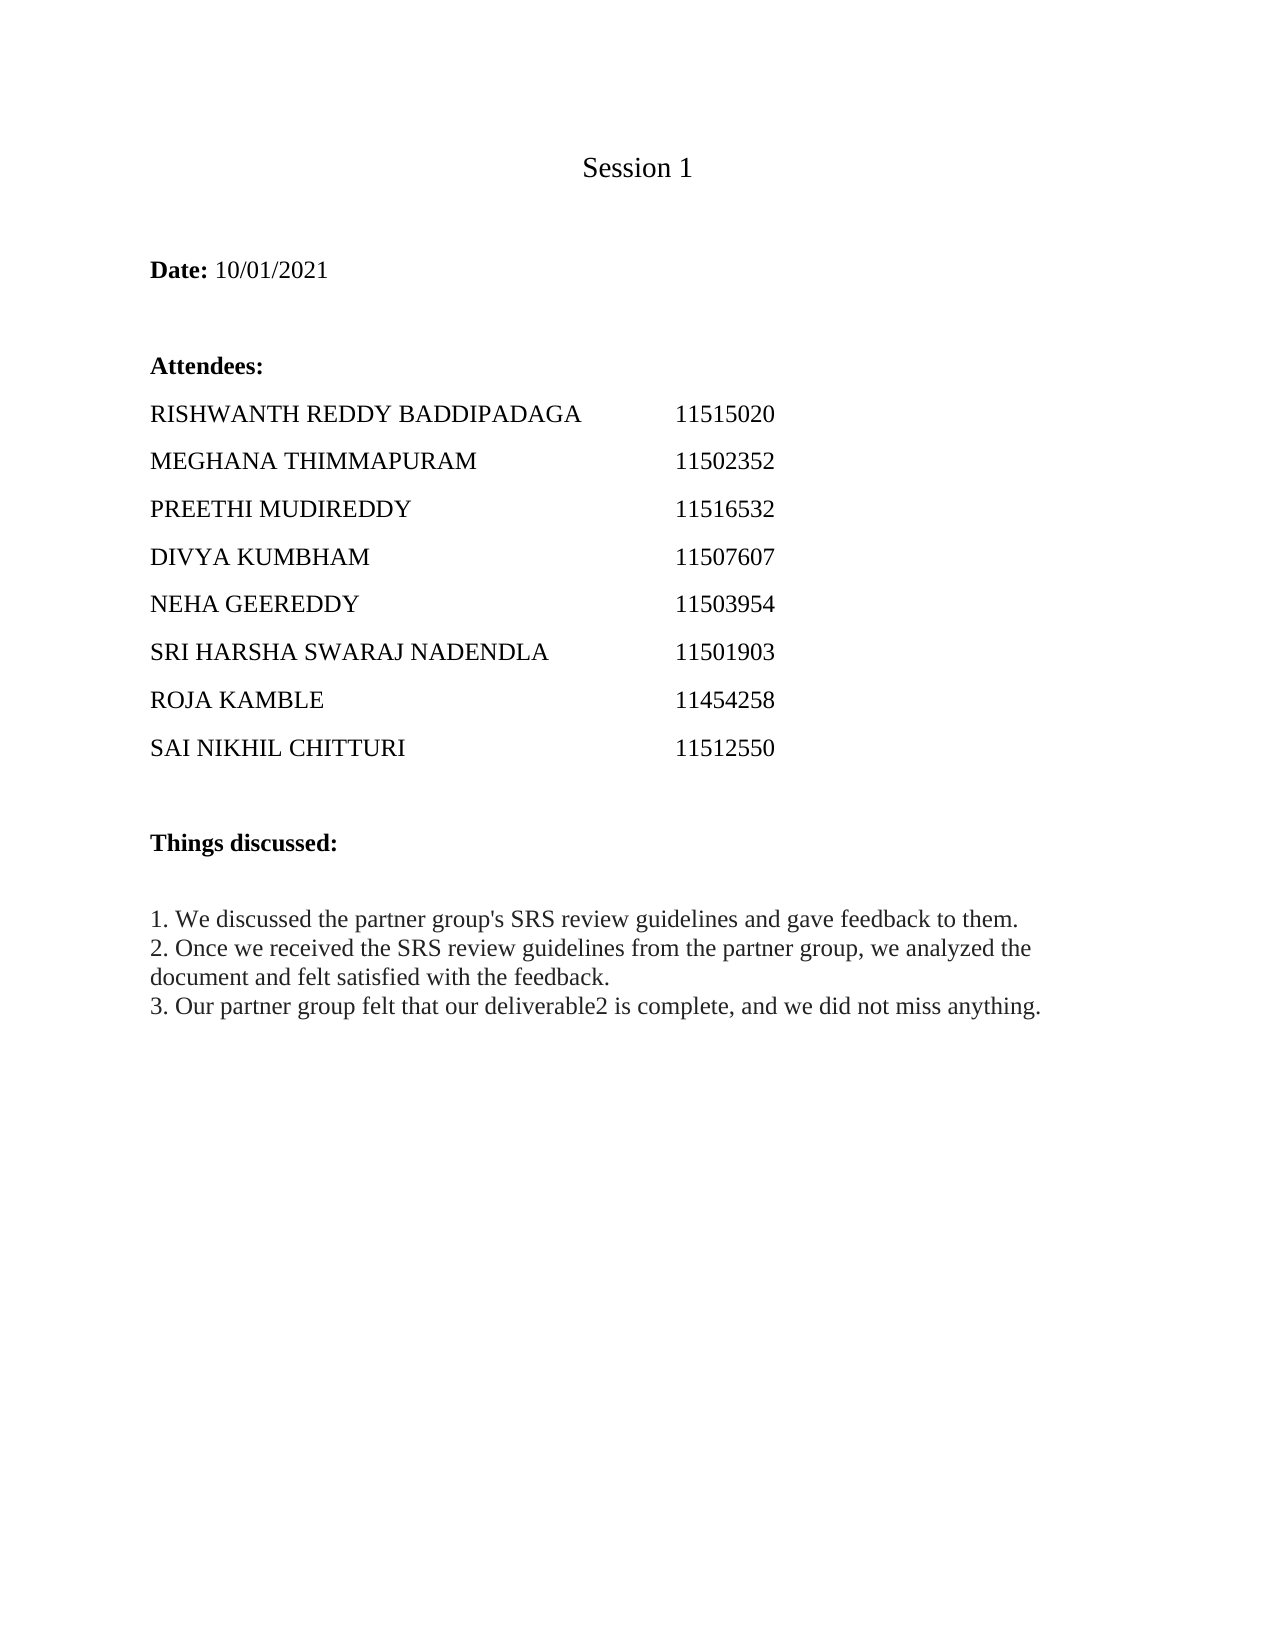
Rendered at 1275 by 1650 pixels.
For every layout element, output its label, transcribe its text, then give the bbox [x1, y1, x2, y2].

text DIVYA KUMBHAM 11507607 [150, 542, 1125, 571]
text 3. Our partner group felt that our deliverable2 is complete, and we did not miss anything. [150, 991, 1125, 1019]
text Attendees: [150, 351, 1125, 380]
text 1. We discussed the partner group's SRS review guidelines and gave feedback to them. [150, 904, 1125, 933]
text Date: 10/01/2021 [150, 256, 1125, 284]
text Things discussed: [150, 828, 1125, 857]
text SAI NIKHIL CHITTURI 11512550 [150, 733, 1125, 761]
text NEHA GEEREDDY 11503954 [150, 589, 1125, 618]
text 2. Once we received the SRS review guidelines from the partner group, we analyzed the document and felt satisfied with the feedback. [150, 933, 1125, 991]
text MEGHANA THIMMAPURAM 11502352 [150, 446, 1125, 475]
text SRI HARSHA SWARAJ NADENDLA 11501903 [150, 637, 1125, 666]
text ROJA KAMBLE 11454258 [150, 685, 1125, 714]
text PREETHI MUDIREDDY 11516532 [150, 494, 1125, 523]
text Session 1 [150, 150, 1125, 183]
text RISHWANTH REDDY BADDIPADAGA 11515020 [150, 399, 1125, 427]
